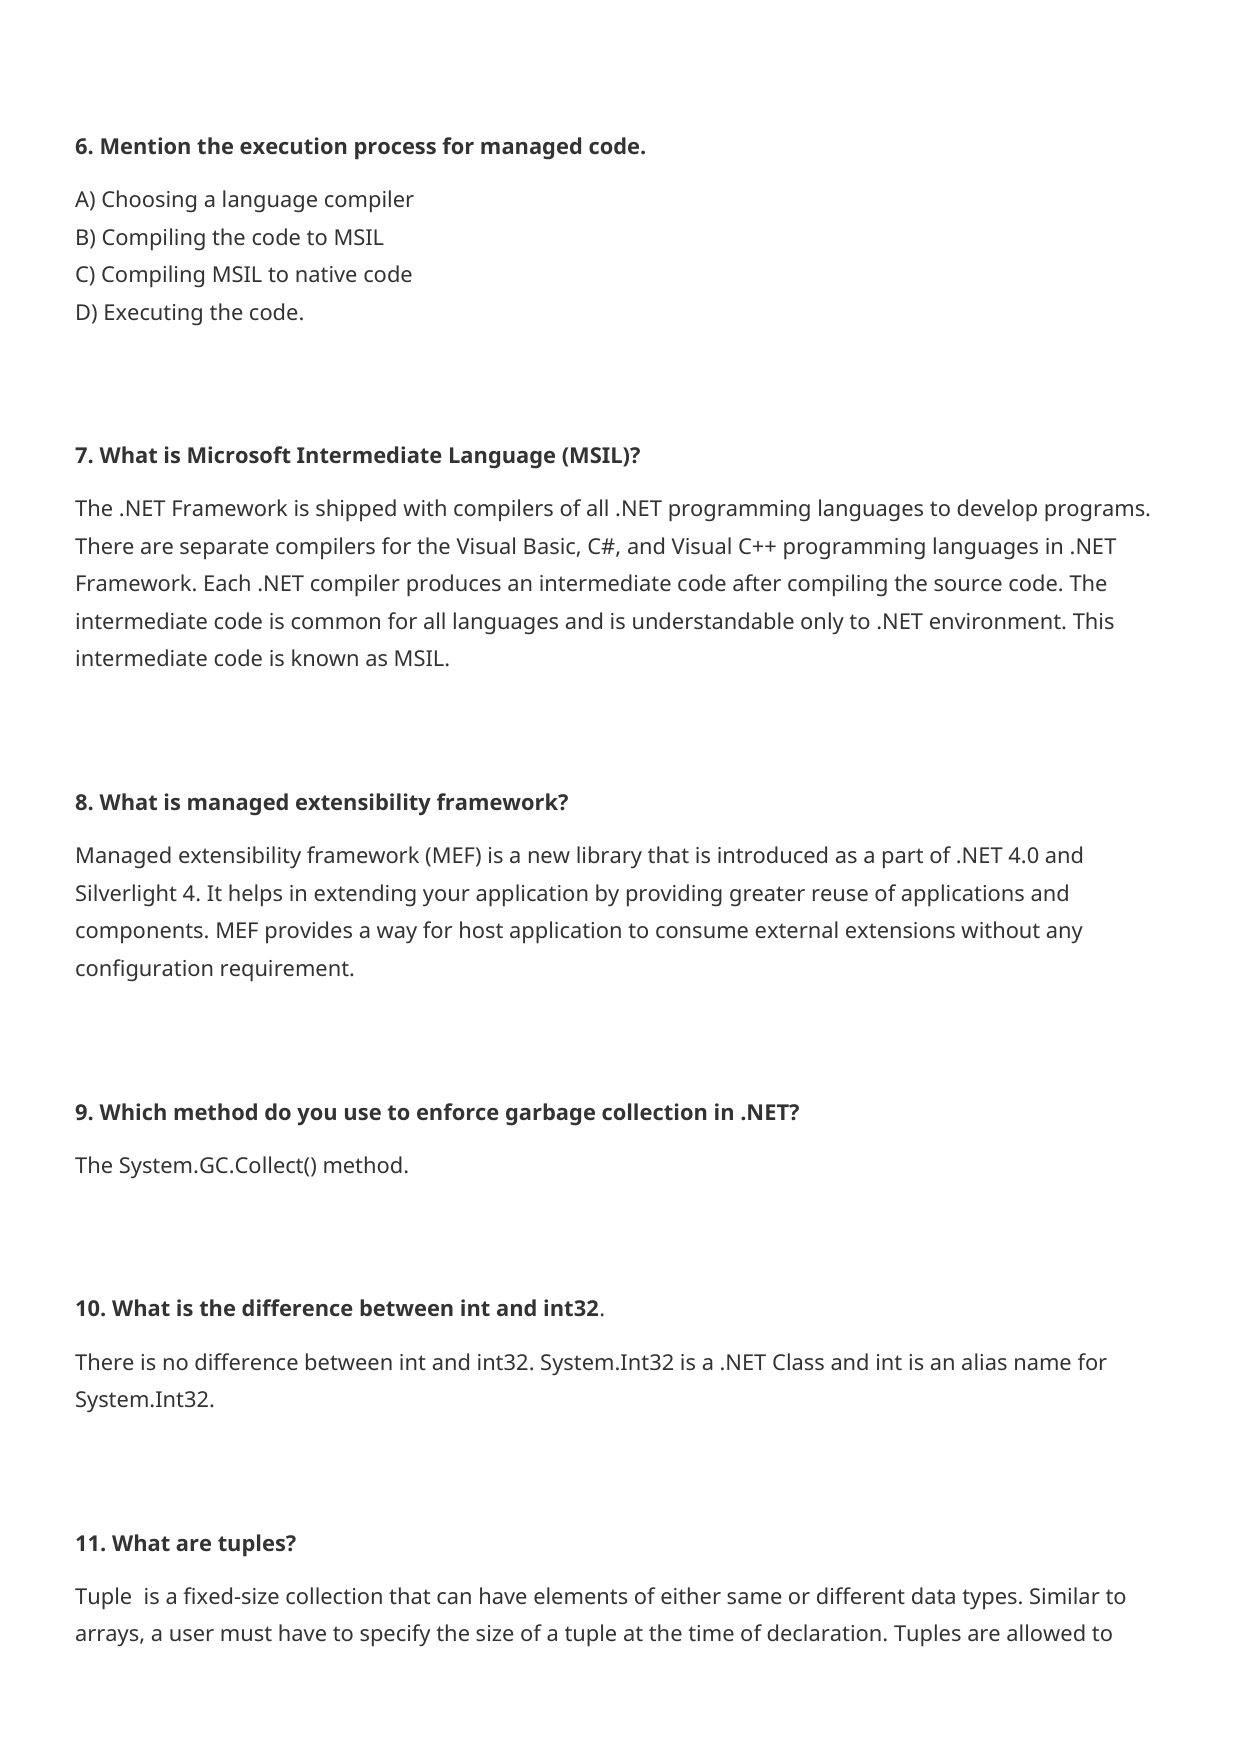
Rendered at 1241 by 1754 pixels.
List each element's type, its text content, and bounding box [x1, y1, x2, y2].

text 10. What is the difference between int and int32. [75, 1252, 1165, 1327]
text The System.GC.Collect() method. [75, 1146, 1165, 1183]
text 7. What is Microsoft Intermediate Language (MSIL)? [75, 399, 1165, 474]
text 8. What is managed extensibility framework? [75, 746, 1165, 821]
text There is no difference between int and int32. System.Int32 is a .NET Class and int is an alias name for System.Int32. [75, 1343, 1165, 1418]
text A) Choosing a language compiler B) Compiling the code to MSIL C) Compiling MSIL to native code D) Executing the code. [75, 180, 1165, 330]
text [75, 1577, 1165, 1652]
text 9. Which method do you use to enforce garbage collection in .NET? [75, 1055, 1165, 1130]
text 6. Mention the execution process for managed code. [75, 89, 1165, 164]
text Managed extensibility framework (MEF) is a new library that is introduced as a part of .NET 4.0 and Silverlight 4. It helps in extending your application by providing greater reuse of applications and components. MEF provides a way for host application to consume external extensions without any configuration requirement. [75, 836, 1165, 986]
text 11. What are tuples? [75, 1486, 1165, 1561]
text The .NET Framework is shipped with compilers of all .NET programming languages to develop programs. There are separate compilers for the Visual Basic, C#, and Visual C++ programming languages in .NET Framework. Each .NET compiler produces an intermediate code after compiling the source code. The intermediate code is common for all languages and is understandable only to .NET environment. This intermediate code is known as MSIL. [75, 489, 1165, 677]
